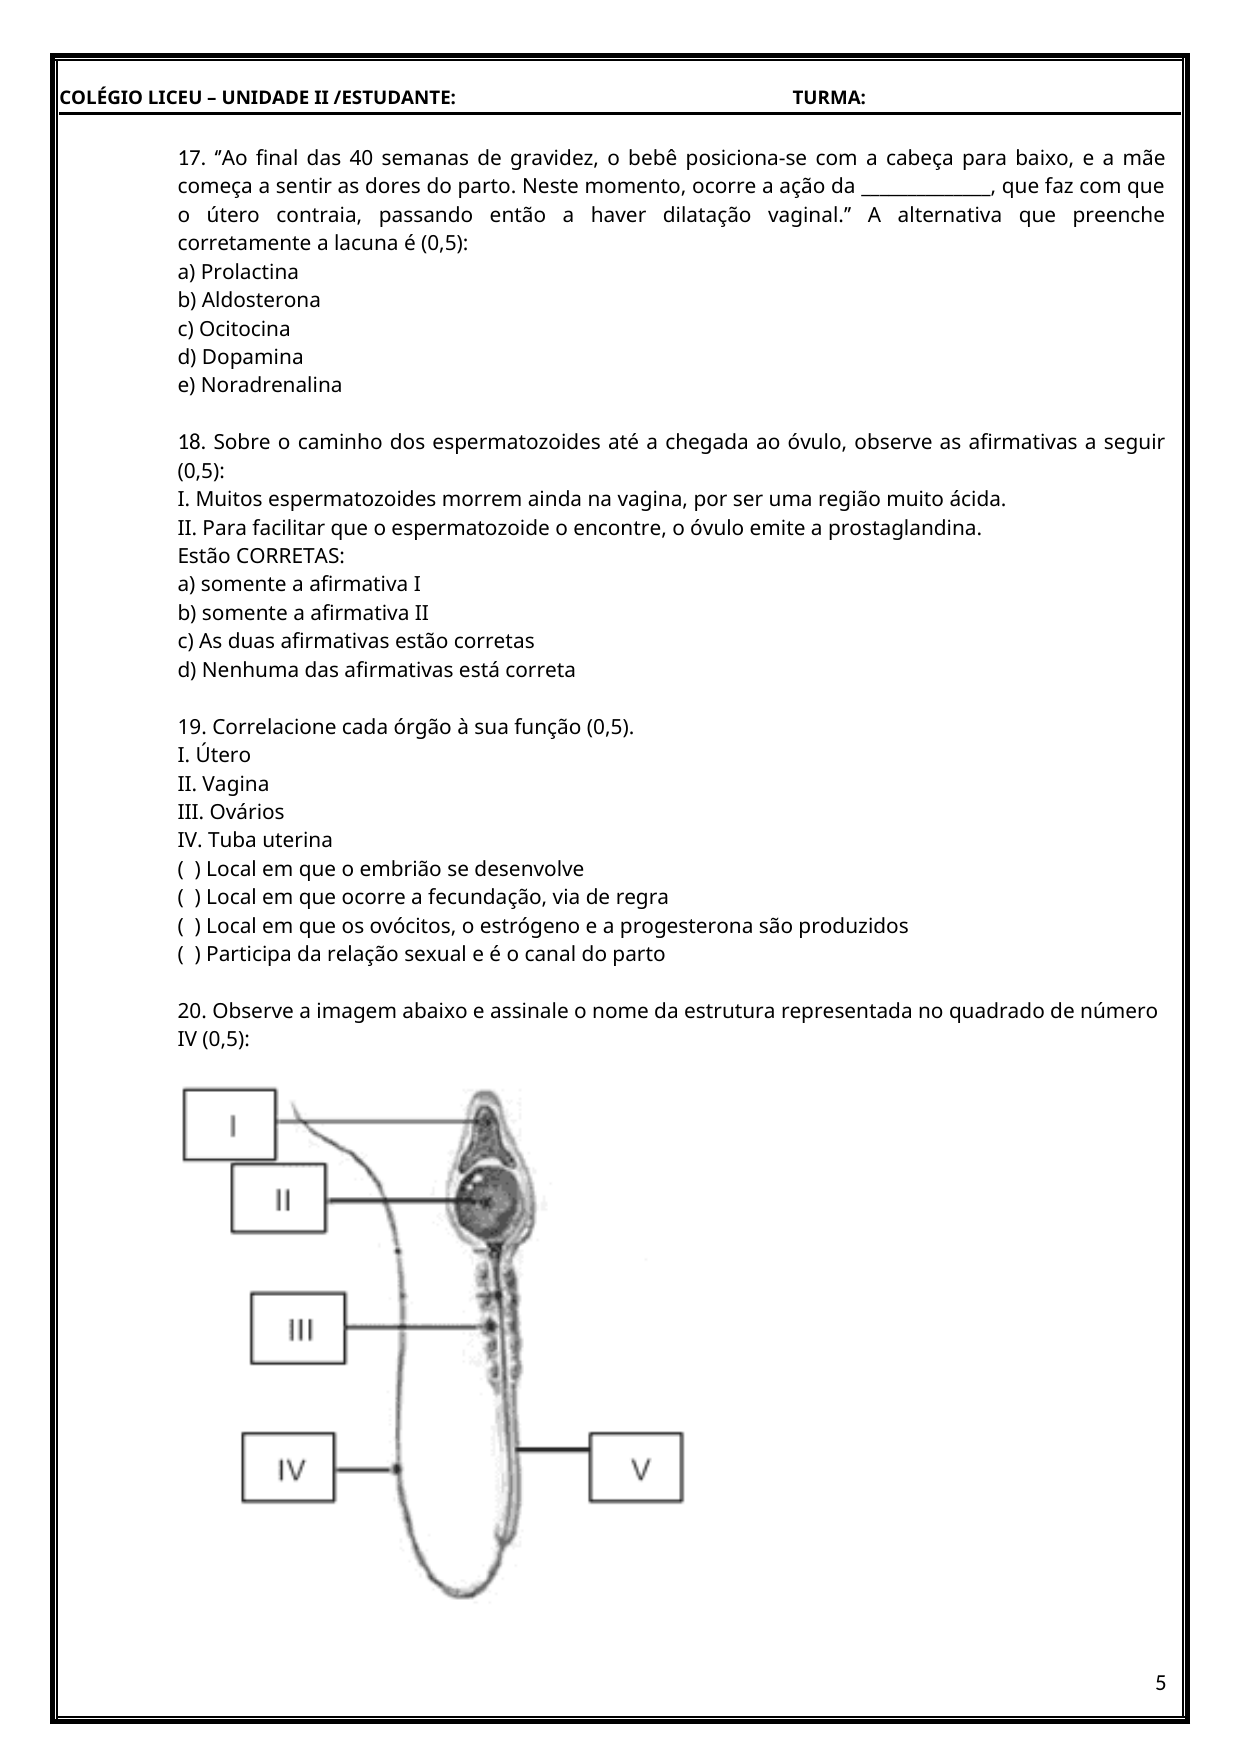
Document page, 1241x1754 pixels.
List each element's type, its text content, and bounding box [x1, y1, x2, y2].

text 20. Observe a imagem abaixo e assinale o nome da estrutura representada no quadrado de número IV (0,5): [177, 996, 1167, 1053]
picture [177, 1081, 704, 1615]
text 17. ‘’Ao final das 40 semanas de gravidez, o bebê posiciona-se com a cabeça para baixo, e a mãe começa a sentir as dores do parto. Neste momento, ocorre a ação da ______________, que faz com que o útero contraia, passando então a haver dilatação vaginal.’’ A alternativa que preenche corretamente a lacuna é (0,5): [177, 143, 1167, 257]
text c) Ocitocina [177, 314, 1167, 342]
text IV. Tuba uterina [177, 826, 1167, 854]
text 19. Correlacione cada órgão à sua função (0,5). [177, 712, 1167, 740]
text II. Para facilitar que o espermatozoide o encontre, o óvulo emite a prostaglandina. [177, 513, 1167, 541]
text Estão CORRETAS: [177, 541, 1167, 569]
text ( ) Participa da relação sexual e é o canal do parto [177, 939, 1167, 968]
text ( ) Local em que o embrião se desenvolve [177, 854, 1167, 882]
text I. Útero [177, 740, 1167, 769]
text e) Noradrenalina [177, 371, 1167, 399]
text ( ) Local em que os ovócitos, o estrógeno e a progesterona são produzidos [177, 911, 1167, 939]
text a) somente a afirmativa I [177, 569, 1167, 598]
text II. Vagina [177, 769, 1167, 797]
text III. Ovários [177, 797, 1167, 826]
text d) Dopamina [177, 342, 1167, 371]
text 18. Sobre o caminho dos espermatozoides até a chegada ao óvulo, observe as afirmativas a seguir (0,5): [177, 427, 1167, 484]
text c) As duas afirmativas estão corretas [177, 626, 1167, 655]
text b) Aldosterona [177, 285, 1167, 314]
text d) Nenhuma das afirmativas está correta [177, 655, 1167, 683]
text I. Muitos espermatozoides morrem ainda na vagina, por ser uma região muito ácida. [177, 484, 1167, 513]
text a) Prolactina [177, 257, 1167, 285]
text ( ) Local em que ocorre a fecundação, via de regra [177, 882, 1167, 911]
text b) somente a afirmativa II [177, 598, 1167, 626]
